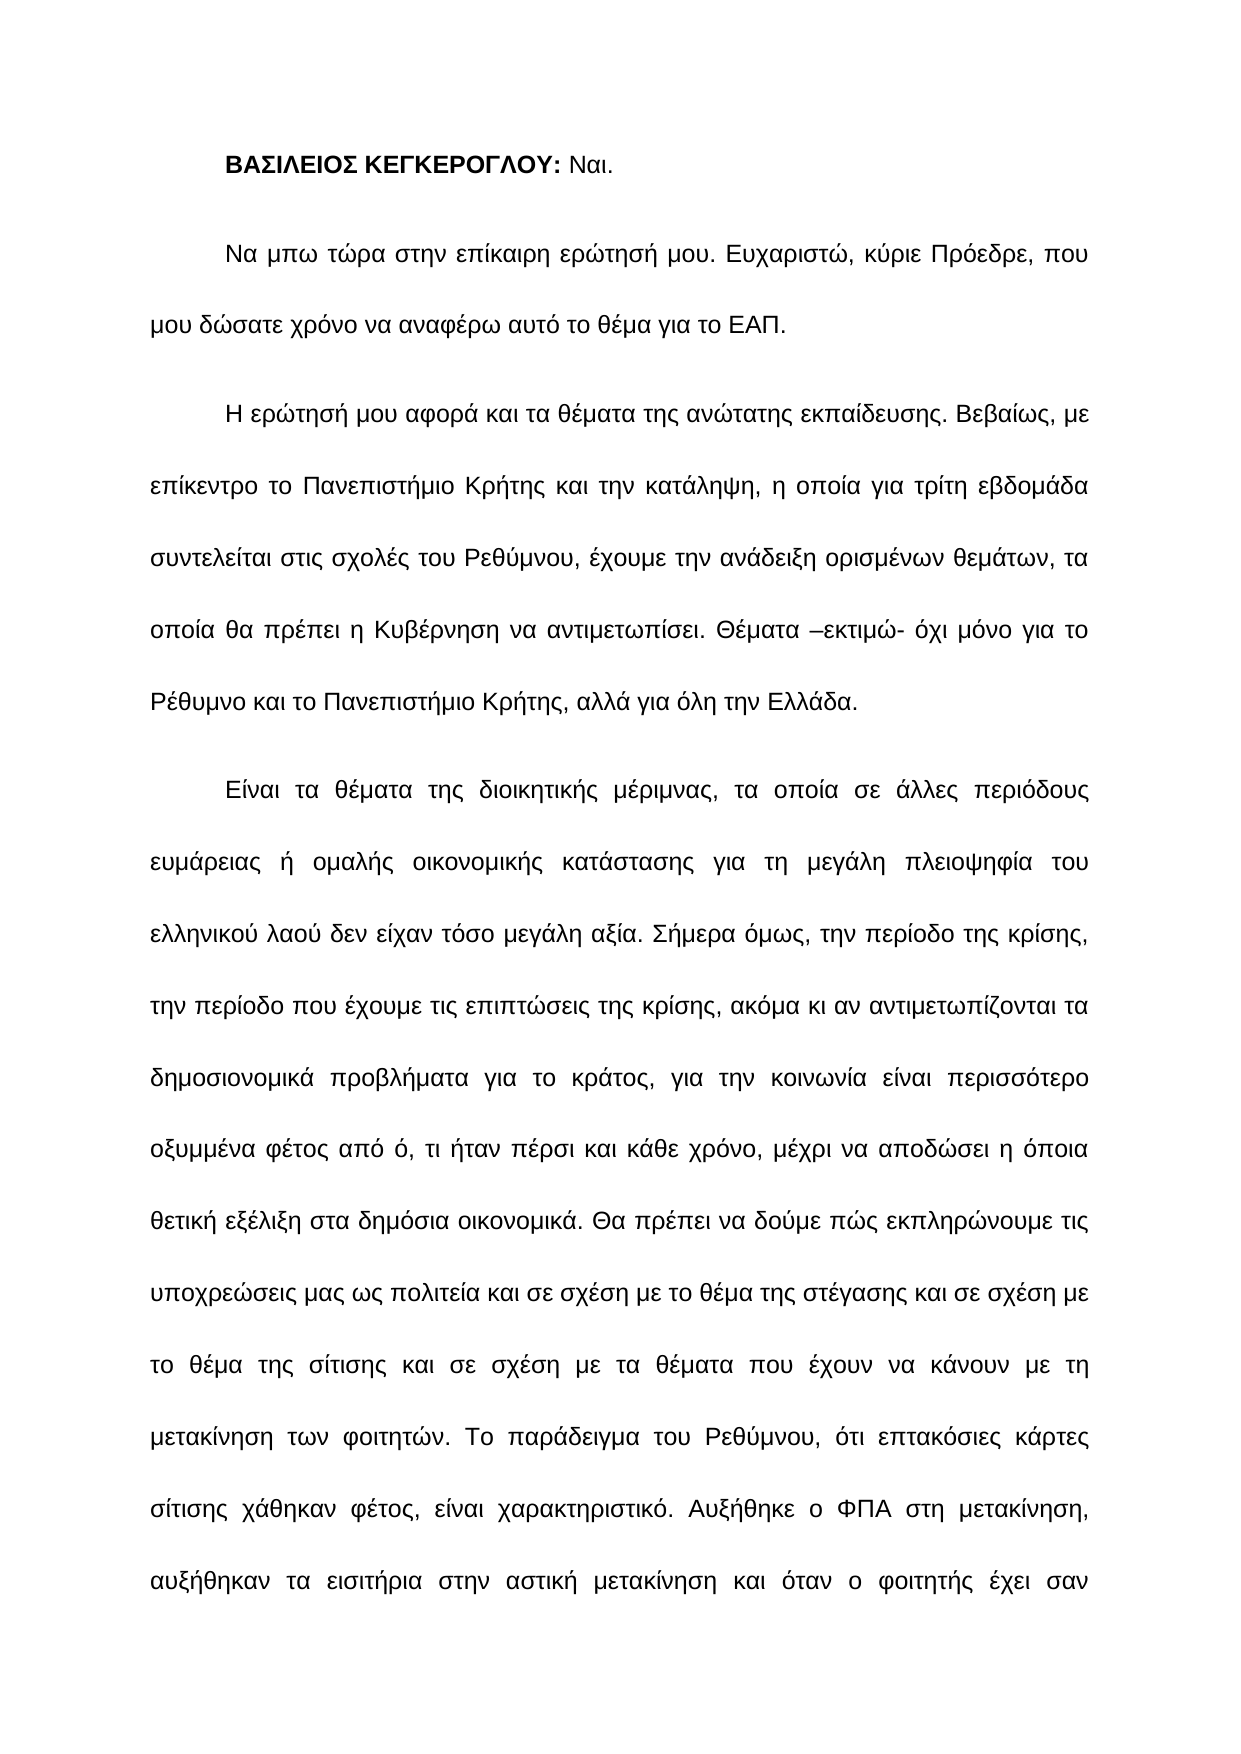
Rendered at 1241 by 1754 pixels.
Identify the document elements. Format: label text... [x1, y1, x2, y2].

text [150, 775, 1090, 1594]
text Η ερώτησή μου αφορά και τα θέματα της ανώτατης εκπαίδευσης. Βεβαίως, με επίκεντρο το Πανεπιστήμιο Κρήτης και την κατάληψη, η οποία για τρίτη εβδομάδα συντελείται στις σχολές του Ρεθύμνου, έχουμε την ανάδειξη ορισμένων θεμάτων, τα οποία θα πρέπει η Κυβέρνηση να αντιμετωπίσει. Θέματα –εκτιμώ- όχι μόνο για το Ρέθυμνο και το Πανεπιστήμιο Κρήτης, αλλά για όλη την Ελλάδα. [150, 399, 1090, 715]
text ΒΑΣΙΛΕΙΟΣ ΚΕΓΚΕΡΟΓΛΟΥ: Ναι. [150, 150, 1090, 179]
text Να μπω τώρα στην επίκαιρη ερώτησή μου. Ευχαριστώ, κύριε Πρόεδρε, που μου δώσατε χρόνο να αναφέρω αυτό το θέμα για το ΕΑΠ. [150, 238, 1090, 339]
